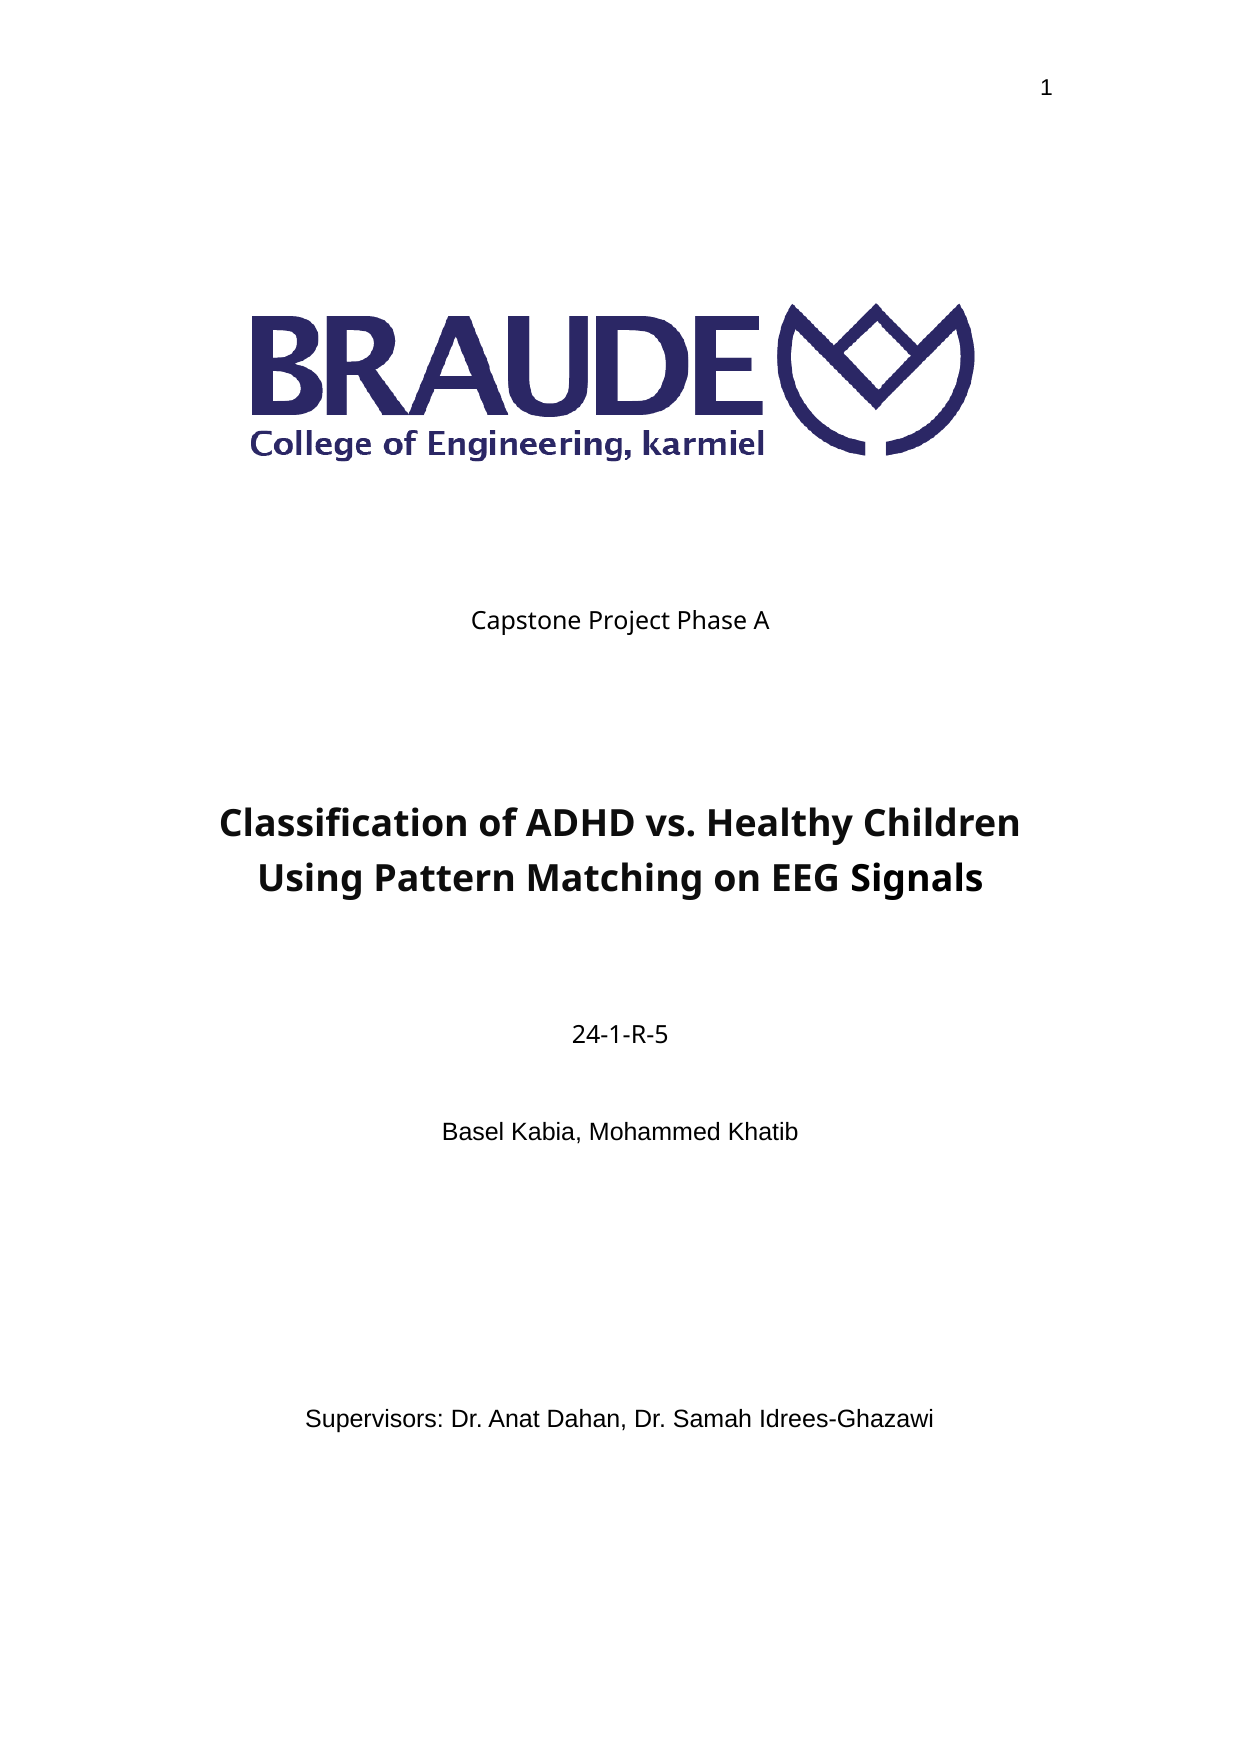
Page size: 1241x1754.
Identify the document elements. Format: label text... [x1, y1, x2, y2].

text Basel Kabia, Mohammed Khatib [187, 1117, 1053, 1146]
text Supervisors: Dr. Anat Dahan, Dr. Samah Idrees-Ghazawi [187, 1404, 1053, 1432]
text Capstone Project Phase A [187, 602, 1053, 636]
text Classification of ADHD vs. Healthy Children Using Pattern Matching on EEG Signals [187, 796, 1053, 903]
text 24-1-R-5 [187, 1017, 1053, 1051]
picture [229, 290, 1012, 490]
